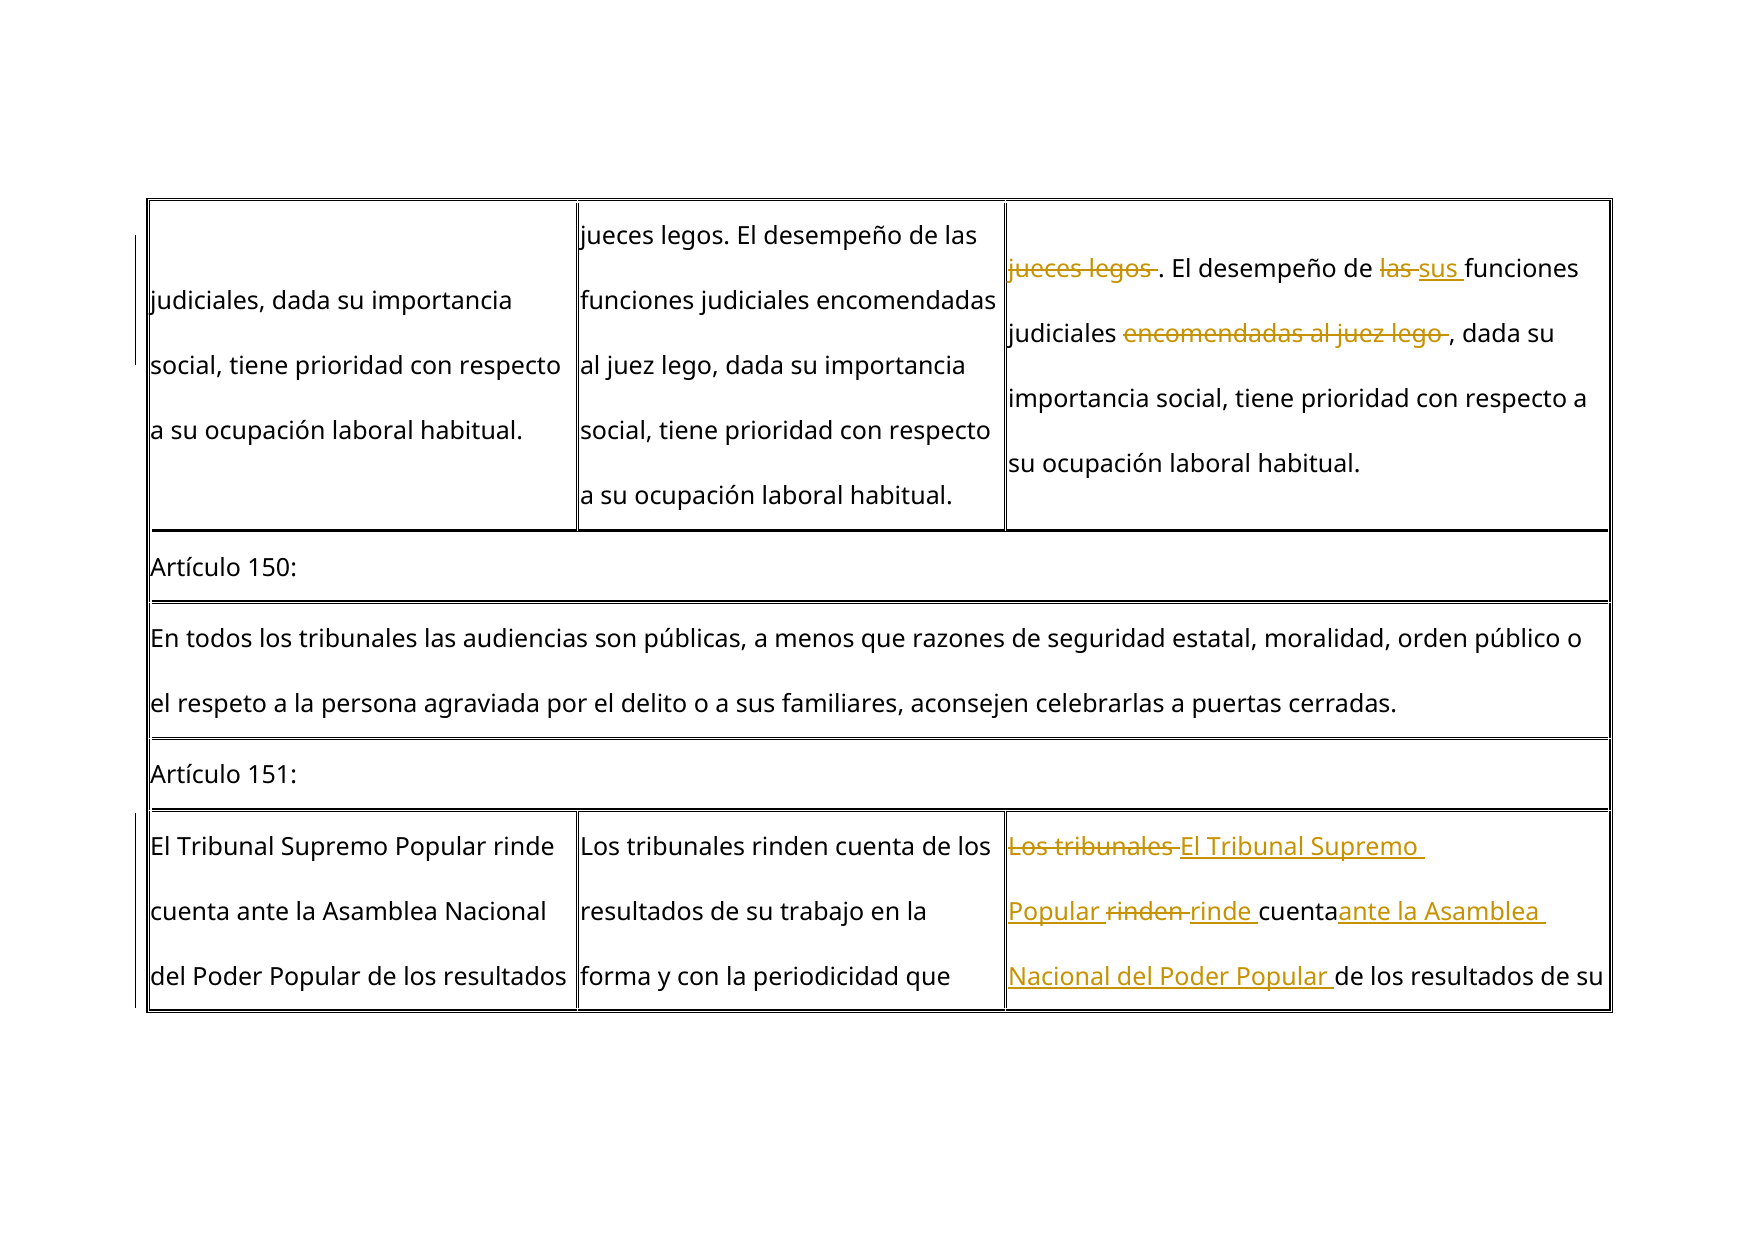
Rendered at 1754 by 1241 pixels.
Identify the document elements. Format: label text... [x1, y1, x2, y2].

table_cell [150, 808, 577, 1009]
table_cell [578, 812, 1006, 1009]
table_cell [150, 201, 577, 529]
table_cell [1006, 201, 1609, 529]
table_cell En todos los tribunales las audiencias son públicas, a menos que razones de seguridad estatal, moralidad, orden público o el respeto a la persona agraviada por el delito o a sus familiares, aconsejen celebrarlas a puertas cerradas. [150, 600, 1610, 737]
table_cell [1006, 808, 1610, 1009]
table_cell Artículo 151: [148, 737, 1611, 808]
table_cell Artículo 150: [150, 529, 1609, 600]
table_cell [578, 201, 1006, 529]
